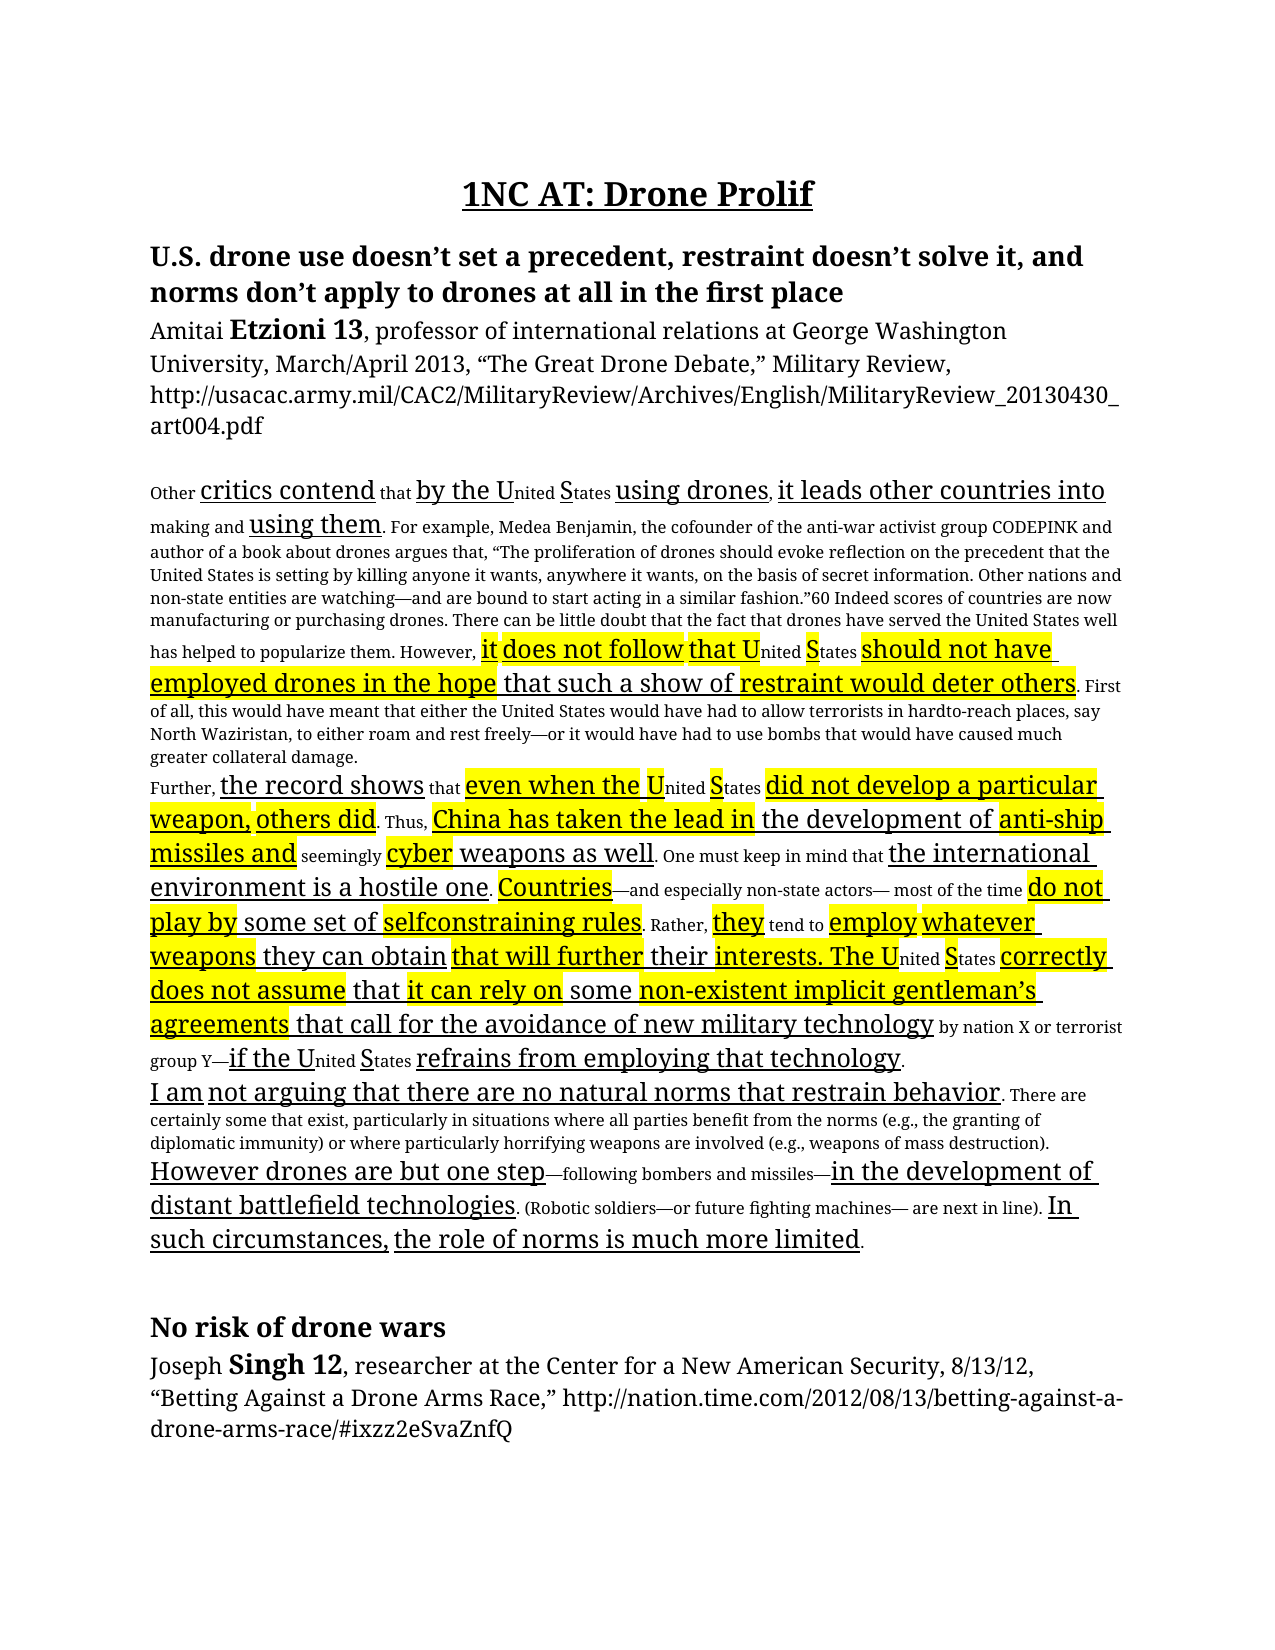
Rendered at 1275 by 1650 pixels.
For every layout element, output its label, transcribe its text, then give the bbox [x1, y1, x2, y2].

text Further, the record shows that even when the United States did not develop a particular weapon, others did. Thus, China has taken the lead in the development of anti-ship missiles and seemingly cyber weapons as well. One must keep in mind that the international environment is a hostile one. Countries—and especially non-state actors— most of the time do not play by some set of selfconstraining rules. Rather, they tend to employ whatever weapons they can obtain that will further their interests. The United States correctly does not assume that it can rely on some non-existent implicit gentleman’s agreements that call for the avoidance of new military technology by nation X or terrorist group Y—if the United States refrains from employing that technology. [150, 768, 1125, 1074]
text I am not arguing that there are no natural norms that restrain behavior. There are certainly some that exist, particularly in situations where all parties beneﬁt from the norms (e.g., the granting of diplomatic immunity) or where particularly horrifying weapons are involved (e.g., weapons of mass destruction). However drones are but one step—following bombers and missiles—in the development of distant battleﬁeld technologies. (Robotic soldiers—or future ﬁghting machines— are next in line). In such circumstances, the role of norms is much more limited. [150, 1074, 1125, 1256]
subtitle No risk of drone wars [150, 1308, 1125, 1345]
text Amitai Etzioni 13, professor of international relations at George Washington University, March/April 2013, “The Great Drone Debate,” Military Review, http://usacac.army.mil/CAC2/MilitaryReview/Archives/English/MilitaryReview_20130430_art004.pdf [150, 311, 1125, 441]
subtitle 1NC AT: Drone Prolif [150, 171, 1125, 216]
text Other critics contend that by the United States using drones, it leads other countries into making and using them. For example, Medea Benjamin, the cofounder of the anti-war activist group CODEPINK and author of a book about drones argues that, “The proliferation of drones should evoke reﬂection on the precedent that the United States is setting by killing anyone it wants, anywhere it wants, on the basis of secret information. Other nations and non-state entities are watching—and are bound to start acting in a similar fashion.”60 Indeed scores of countries are now manufacturing or purchasing drones. There can be little doubt that the fact that drones have served the United States well has helped to popularize them. However, it does not follow that United States should not have employed drones in the hope that such a show of restraint would deter others. First of all, this would have meant that either the United States would have had to allow terrorists in hardto-reach places, say North Waziristan, to either roam and rest freely—or it would have had to use bombs that would have caused much greater collateral damage. [150, 473, 1125, 768]
subtitle U.S. drone use doesn’t set a precedent, restraint doesn’t solve it, and norms don’t apply to drones at all in the first place [150, 237, 1125, 311]
text Joseph Singh 12, researcher at the Center for a New American Security, 8/13/12, “Betting Against a Drone Arms Race,” http://nation.time.com/2012/08/13/betting-against-a-drone-arms-race/#ixzz2eSvaZnfQ [150, 1345, 1125, 1444]
